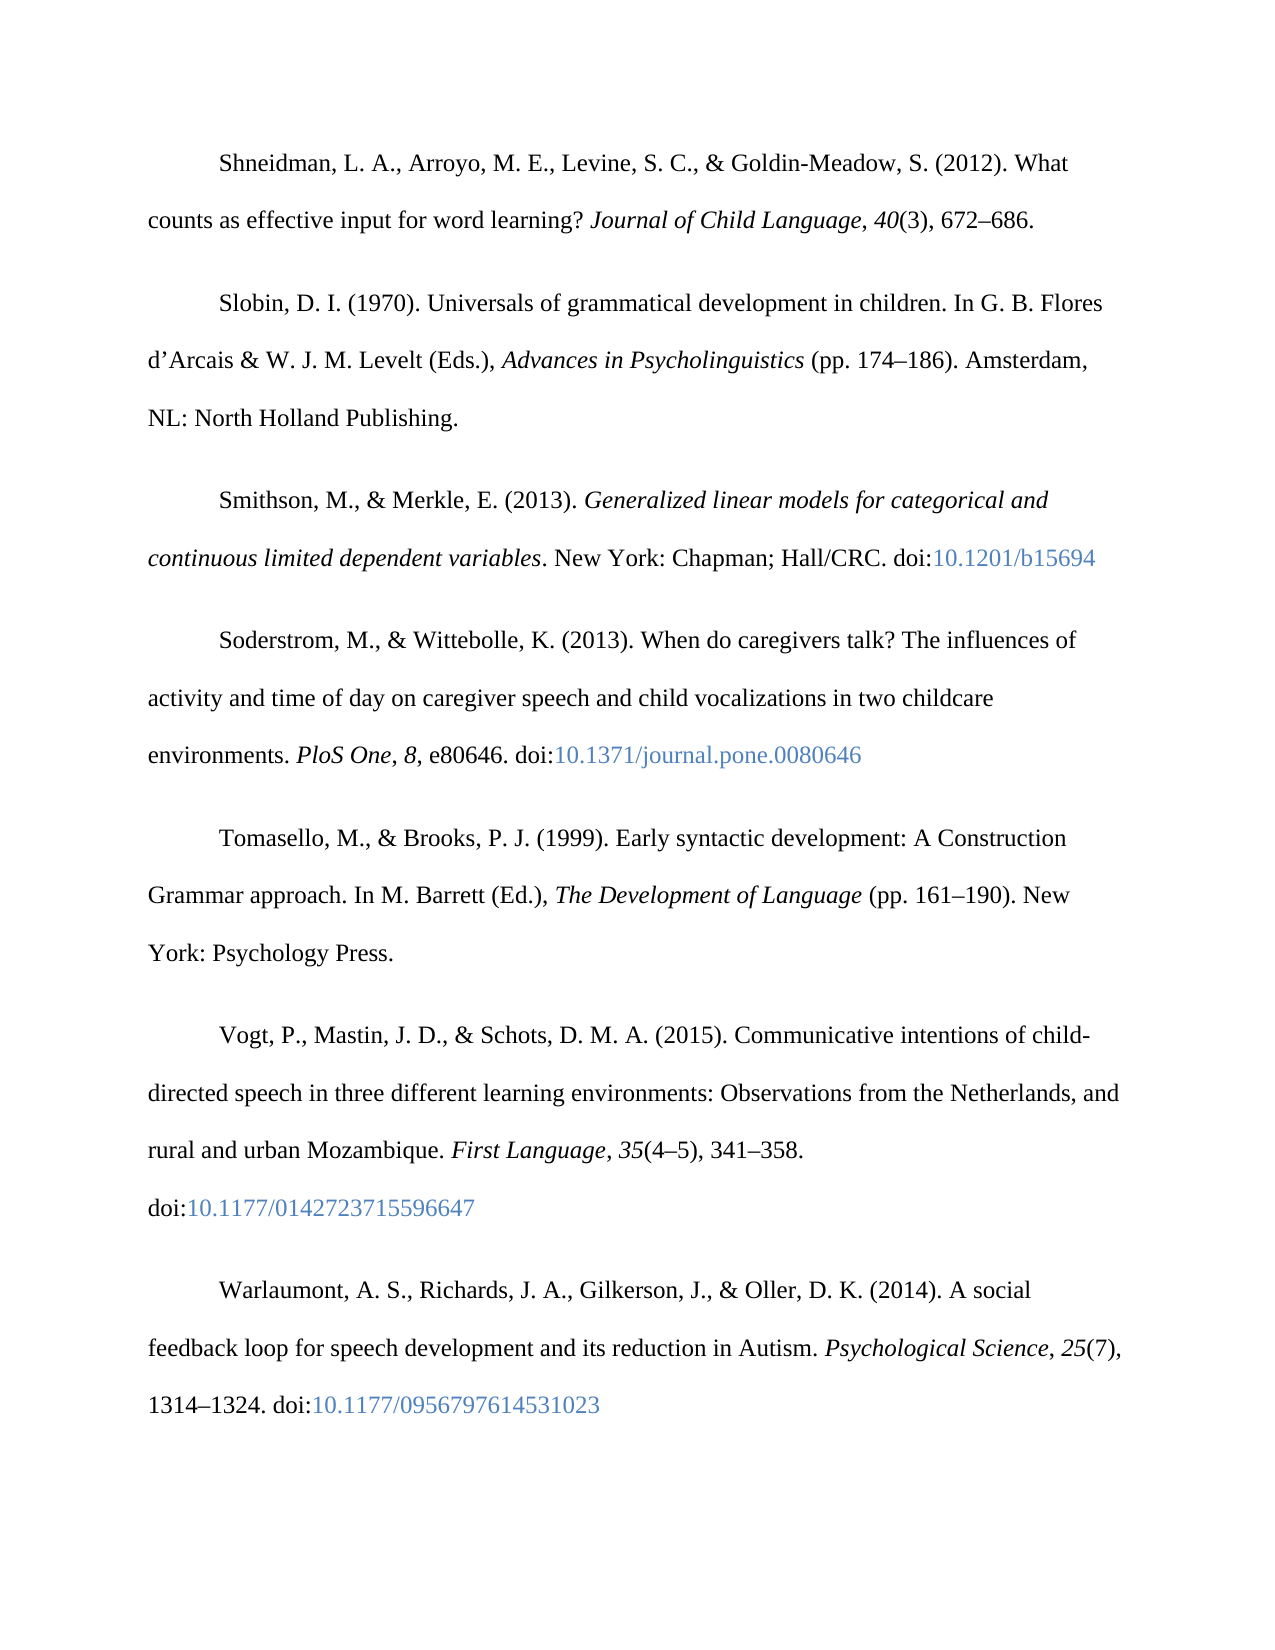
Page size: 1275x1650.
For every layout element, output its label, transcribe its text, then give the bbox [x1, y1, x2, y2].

text Shneidman, L. A., Arroyo, M. E., Levine, S. C., & Goldin-Meadow, S. (2012). What counts as effective input for word learning? Journal of Child Language, 40(3), 672–686. [148, 148, 1127, 234]
text Vogt, P., Mastin, J. D., & Schots, D. M. A. (2015). Communicative intentions of child-directed speech in three different learning environments: Observations from the Netherlands, and rural and urban Mozambique. First Language, 35(4–5), 341–358. doi:10.1177/0142723715596647 [148, 1020, 1127, 1221]
text Smithson, M., & Merkle, E. (2013). Generalized linear models for categorical and continuous limited dependent variables. New York: Chapman; Hall/CRC. doi:10.1201/b15694 [148, 485, 1127, 571]
text Tomasello, M., & Brooks, P. J. (1999). Early syntactic development: A Construction Grammar approach. In M. Barrett (Ed.), The Development of Language (pp. 161–190). New York: Psychology Press. [148, 823, 1127, 966]
text Soderstrom, M., & Wittebolle, K. (2013). When do caregivers talk? The influences of activity and time of day on caregiver speech and child vocalizations in two childcare environments. PloS One, 8, e80646. doi:10.1371/journal.pone.0080646 [148, 625, 1127, 769]
text Slobin, D. I. (1970). Universals of grammatical development in children. In G. B. Flores d’Arcais & W. J. M. Levelt (Eds.), Advances in Psycholinguistics (pp. 174–186). Amsterdam, NL: North Holland Publishing. [148, 288, 1127, 431]
text Warlaumont, A. S., Richards, J. A., Gilkerson, J., & Oller, D. K. (2014). A social feedback loop for speech development and its reduction in Autism. Psychological Science, 25(7), 1314–1324. doi:10.1177/0956797614531023 [148, 1275, 1127, 1419]
